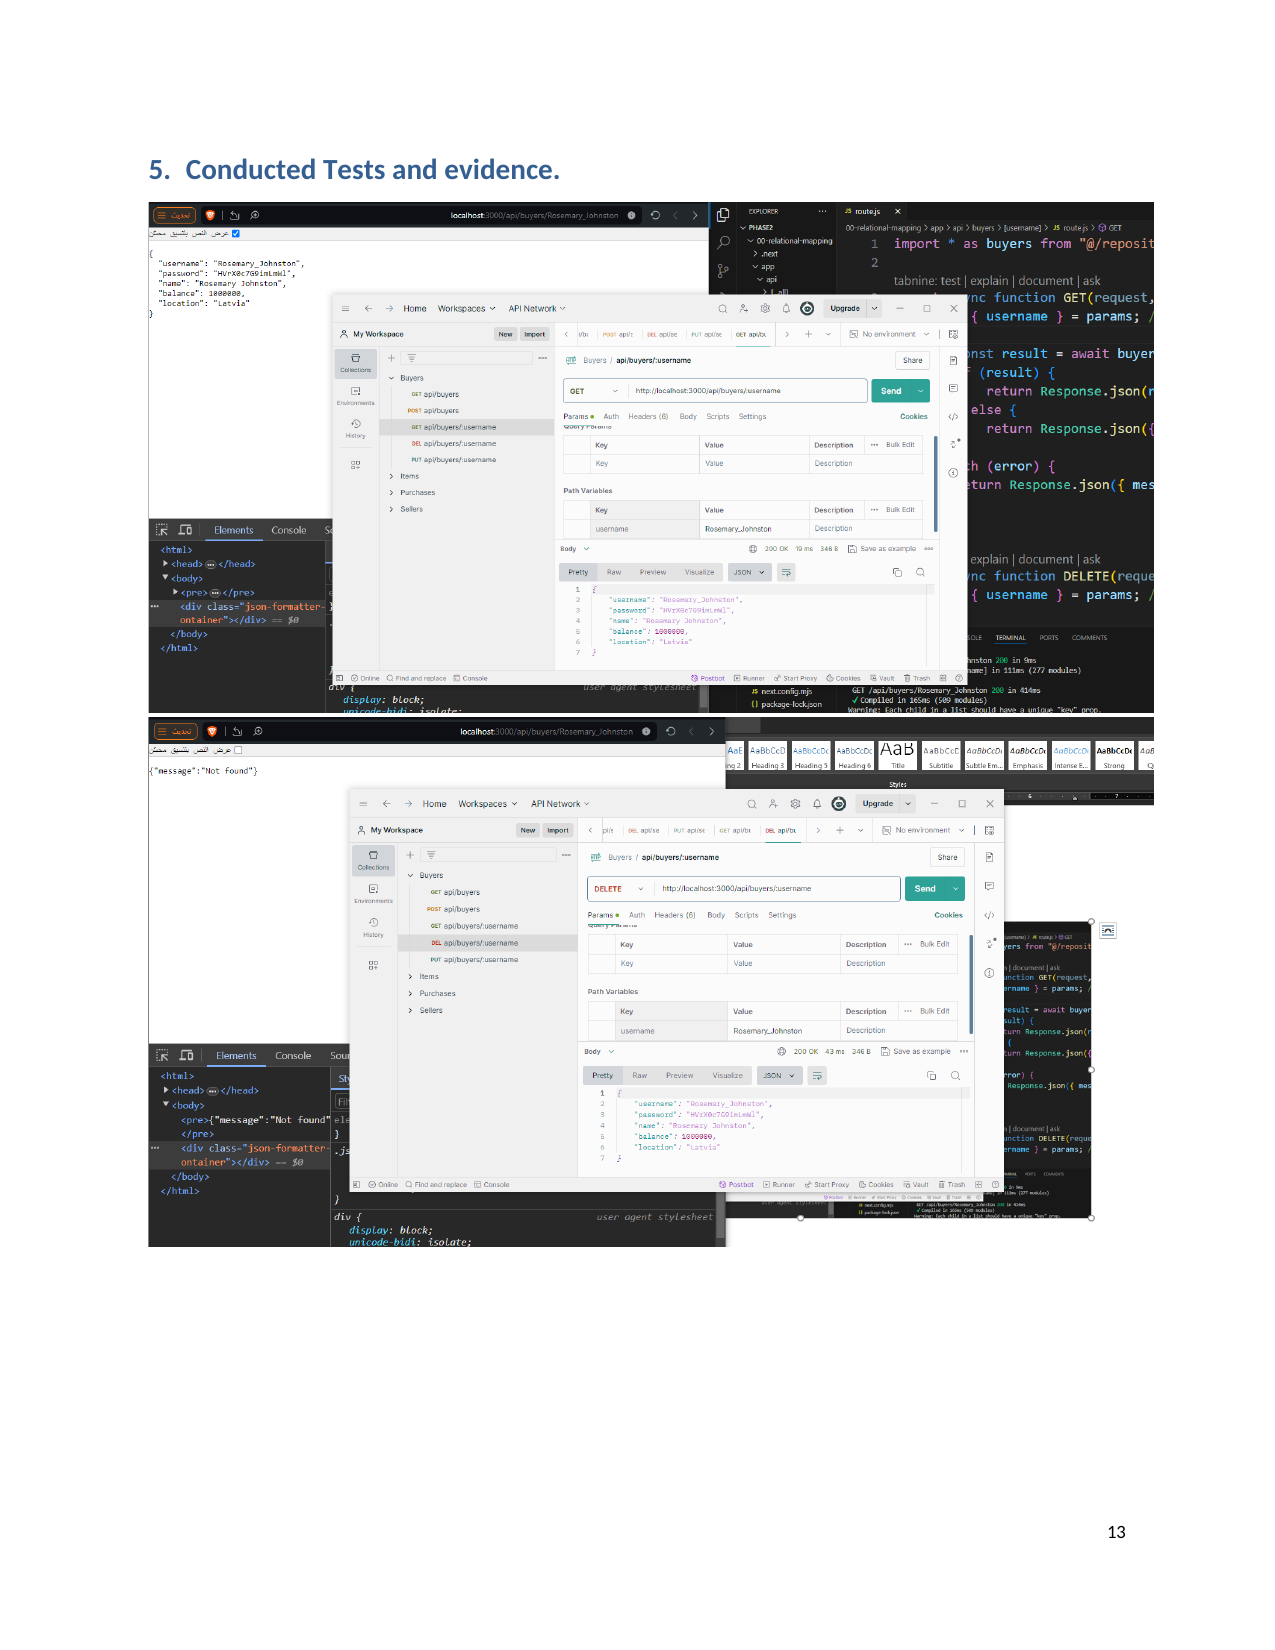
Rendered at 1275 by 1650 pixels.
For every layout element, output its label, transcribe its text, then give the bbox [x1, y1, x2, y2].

picture [148, 202, 1154, 713]
subtitle Conducted Tests and evidence. [148, 151, 1127, 187]
picture [148, 717, 1154, 1247]
